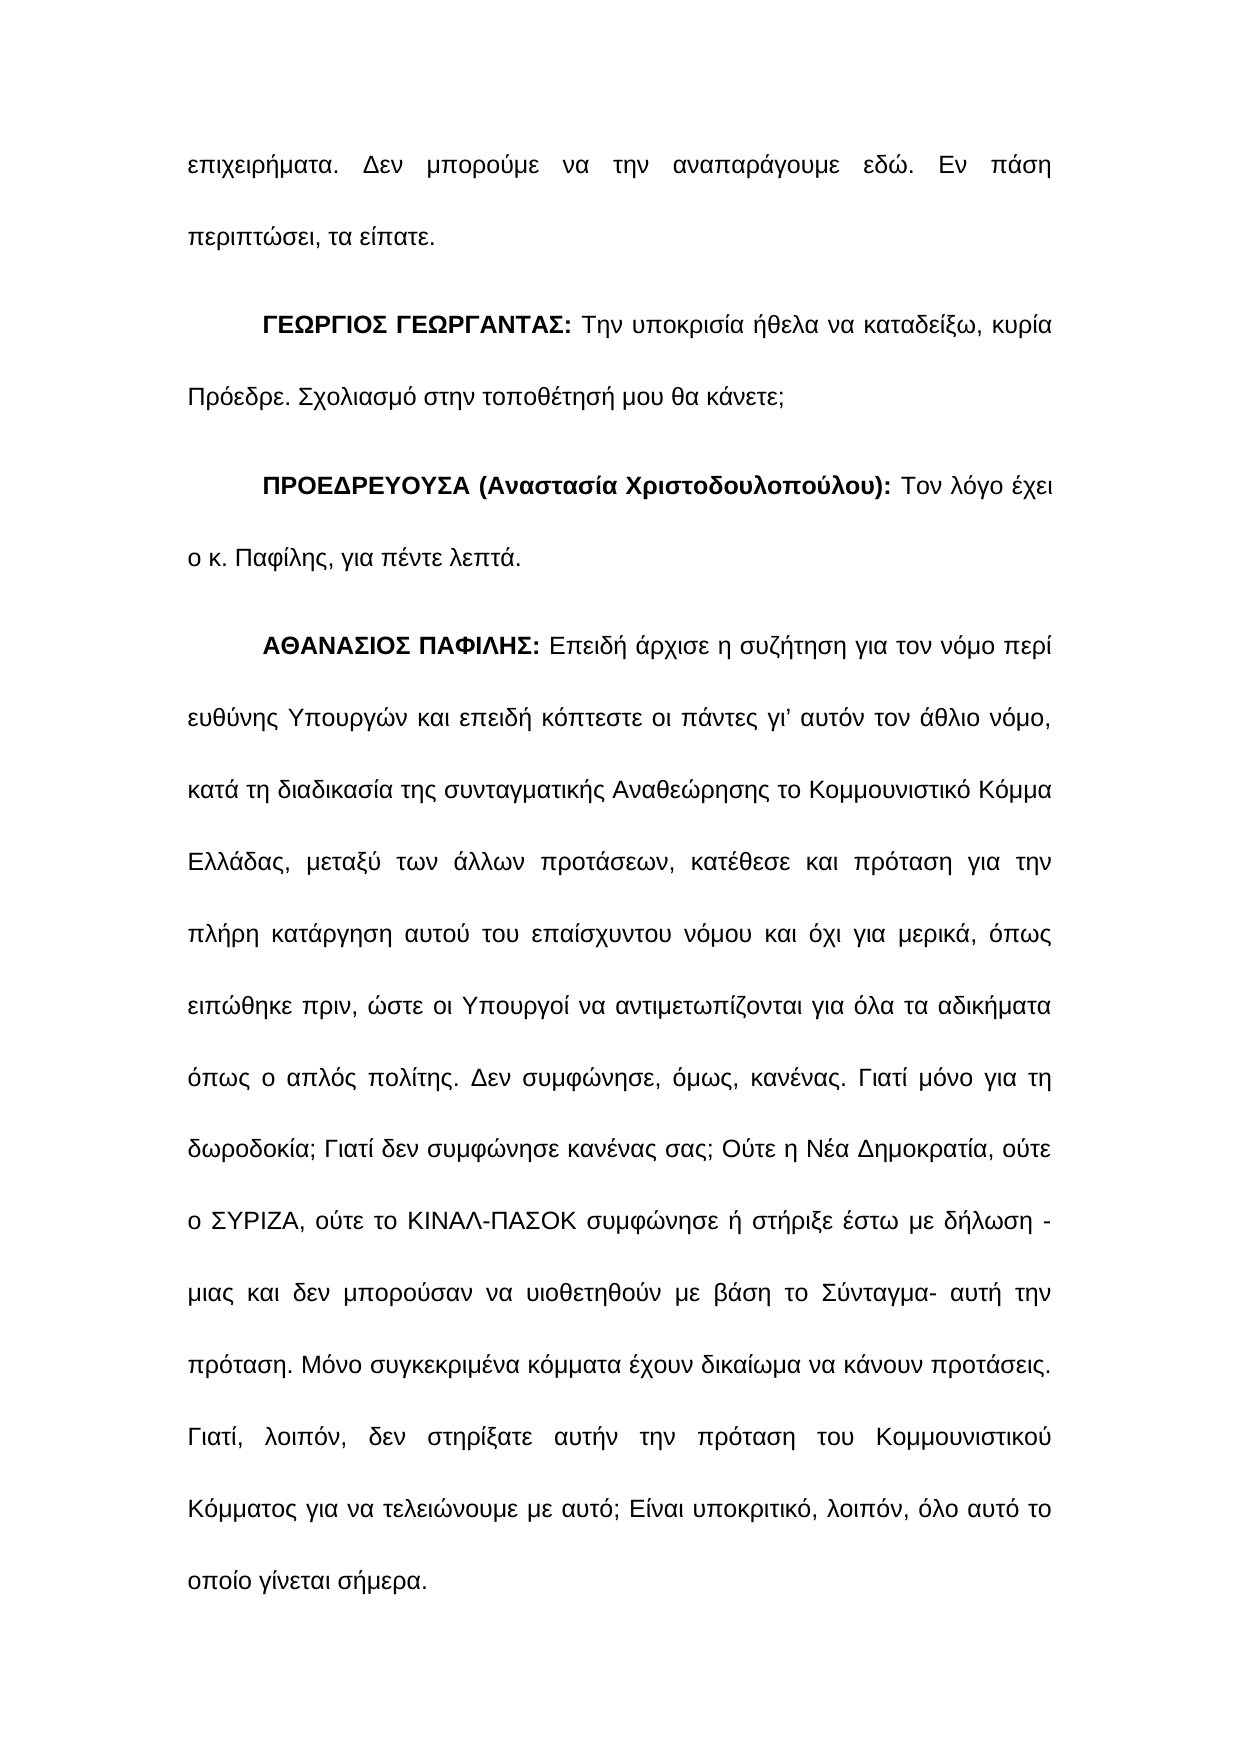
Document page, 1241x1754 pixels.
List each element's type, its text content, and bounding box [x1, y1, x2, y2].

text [187, 150, 1053, 251]
text ΑΘΑΝΑΣΙΟΣ ΠΑΦΙΛΗΣ: Επειδή άρχισε η συζήτηση για τον νόμο περί ευθύνης Υπουργών και επειδή κόπτεστε οι πάντες γι’ αυτόν τον άθλιο νόμο, κατά τη διαδικασία της συνταγματικής Αναθεώρησης το Κομμουνιστικό Κόμμα Ελλάδας, μεταξύ των άλλων προτάσεων, κατέθεσε και πρόταση για την πλήρη κατάργηση αυτού του επαίσχυντου νόμου και όχι για μερικά, όπως ειπώθηκε πριν, ώστε οι Υπουργοί να αντιμετωπίζονται για όλα τα αδικήματα όπως ο απλός πολίτης. Δεν συμφώνησε, όμως, κανένας. Γιατί μόνο για τη δωροδοκία; Γιατί δεν συμφώνησε κανένας σας; Ούτε η Νέα Δημοκρατία, ούτε ο ΣΥΡΙΖΑ, ούτε το ΚΙΝΑΛ-ΠΑΣΟΚ συμφώνησε ή στήριξε έστω με δήλωση -μιας και δεν μπορούσαν να υιοθετηθούν με βάση το Σύνταγμα- αυτή την πρόταση. Μόνο συγκεκριμένα κόμματα έχουν δικαίωμα να κάνουν προτάσεις. Γιατί, λοιπόν, δεν στηρίξατε αυτήν την πρόταση του Κομμουνιστικού Κόμματος για να τελειώνουμε με αυτό; Είναι υποκριτικό, λοιπόν, όλο αυτό το οποίο γίνεται σήμερα. [187, 631, 1053, 1594]
text ΓΕΩΡΓΙΟΣ ΓΕΩΡΓΑΝΤΑΣ: Την υποκρισία ήθελα να καταδείξω, κυρία Πρόεδρε. Σχολιασμό στην τοποθέτησή μου θα κάνετε; [187, 310, 1053, 411]
text ΠΡΟΕΔΡΕΥΟΥΣΑ (Αναστασία Χριστοδουλοπούλου): Τον λόγο έχει ο κ. Παφίλης, για πέντε λεπτά. [187, 471, 1053, 571]
